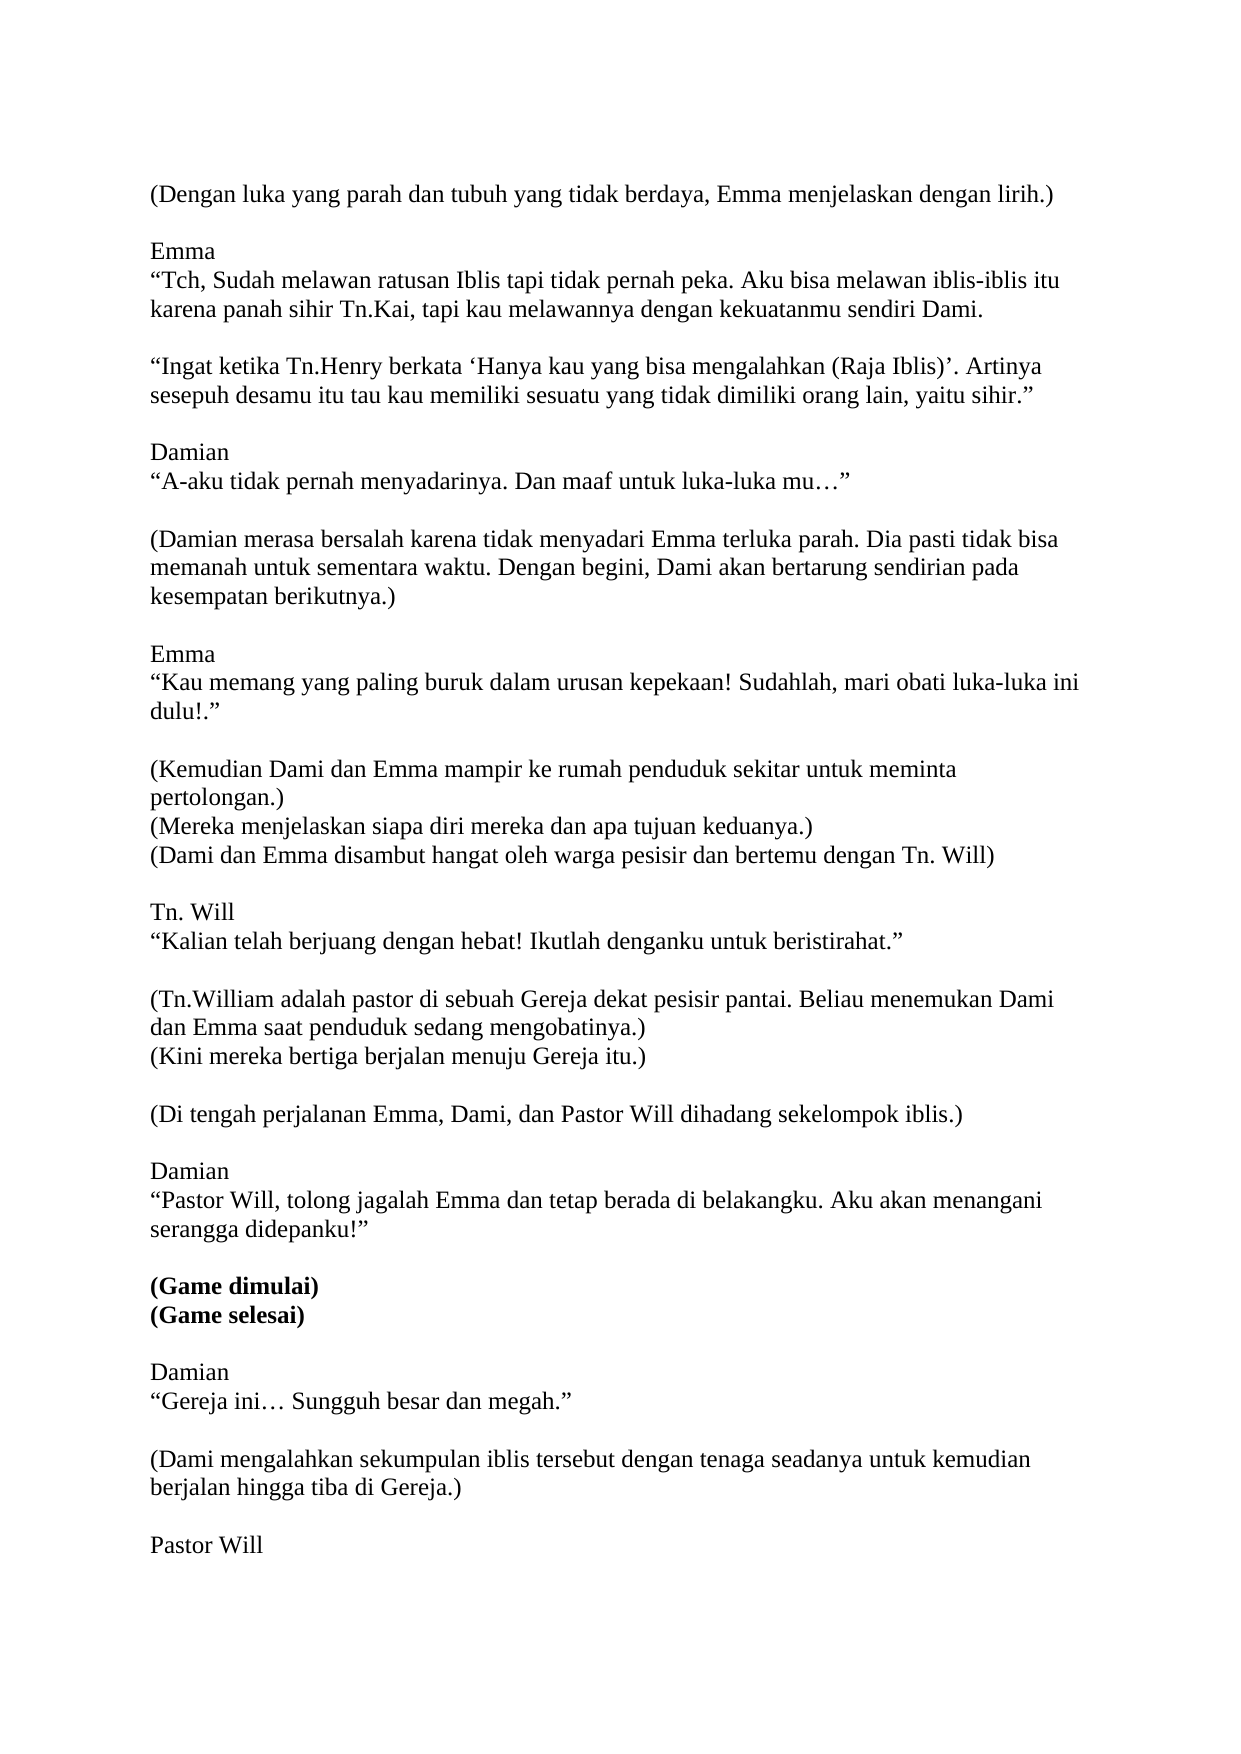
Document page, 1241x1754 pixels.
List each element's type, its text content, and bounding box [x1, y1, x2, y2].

text (Game selesai) [150, 1300, 1090, 1329]
text (Dami mengalahkan sekumpulan iblis tersebut dengan tenaga seadanya untuk kemudian berjalan hingga tiba di Gereja.) [150, 1444, 1090, 1501]
text (Damian merasa bersalah karena tidak menyadari Emma terluka parah. Dia pasti tidak bisa memanah untuk sementara waktu. Dengan begini, Dami akan bertarung sendirian pada kesempatan berikutnya.) [150, 524, 1090, 610]
text (Tn.William adalah pastor di sebuah Gereja dekat pesisir pantai. Beliau menemukan Dami dan Emma saat penduduk sedang mengobatinya.) [150, 984, 1090, 1041]
text (Dami dan Emma disambut hangat oleh warga pesisir dan bertemu dengan Tn. Will) [150, 840, 1090, 869]
text Pastor Will [150, 1530, 1090, 1559]
text “Ingat ketika Tn.Henry berkata ‘Hanya kau yang bisa mengalahkan (Raja Iblis)’. Artinya sesepuh desamu itu tau kau memiliki sesuatu yang tidak dimiliki orang lain, yaitu sihir.” [150, 351, 1090, 409]
text “Tch, Sudah melawan ratusan Iblis tapi tidak pernah peka. Aku bisa melawan iblis-iblis itu karena panah sihir Tn.Kai, tapi kau melawannya dengan kekuatanmu sendiri Dami. [150, 265, 1090, 322]
text “A-aku tidak pernah menyadarinya. Dan maaf untuk luka-luka mu…” [150, 466, 1090, 495]
text (Game dimulai) [150, 1271, 1090, 1300]
text (Dengan luka yang parah dan tubuh yang tidak berdaya, Emma menjelaskan dengan lirih.) [150, 179, 1090, 207]
text Damian [150, 1357, 1090, 1386]
text (Kemudian Dami dan Emma mampir ke rumah penduduk sekitar untuk meminta pertolongan.) [150, 754, 1090, 811]
text Tn. Will [150, 897, 1090, 926]
text Emma [150, 639, 1090, 667]
text “Gereja ini… Sungguh besar dan megah.” [150, 1386, 1090, 1415]
text Damian [150, 437, 1090, 466]
text “Kalian telah berjuang dengan hebat! Ikutlah denganku untuk beristirahat.” [150, 926, 1090, 955]
text (Kini mereka bertiga berjalan menuju Gereja itu.) [150, 1041, 1090, 1070]
text “Pastor Will, tolong jagalah Emma dan tetap berada di belakangku. Aku akan menangani serangga didepanku!” [150, 1185, 1090, 1242]
text Emma [150, 236, 1090, 265]
text (Di tengah perjalanan Emma, Dami, dan Pastor Will dihadang sekelompok iblis.) [150, 1099, 1090, 1127]
text “Kau memang yang paling buruk dalam urusan kepekaan! Sudahlah, mari obati luka-luka ini dulu!.” [150, 667, 1090, 725]
text (Mereka menjelaskan siapa diri mereka dan apa tujuan keduanya.) [150, 811, 1090, 840]
text Damian [150, 1156, 1090, 1185]
